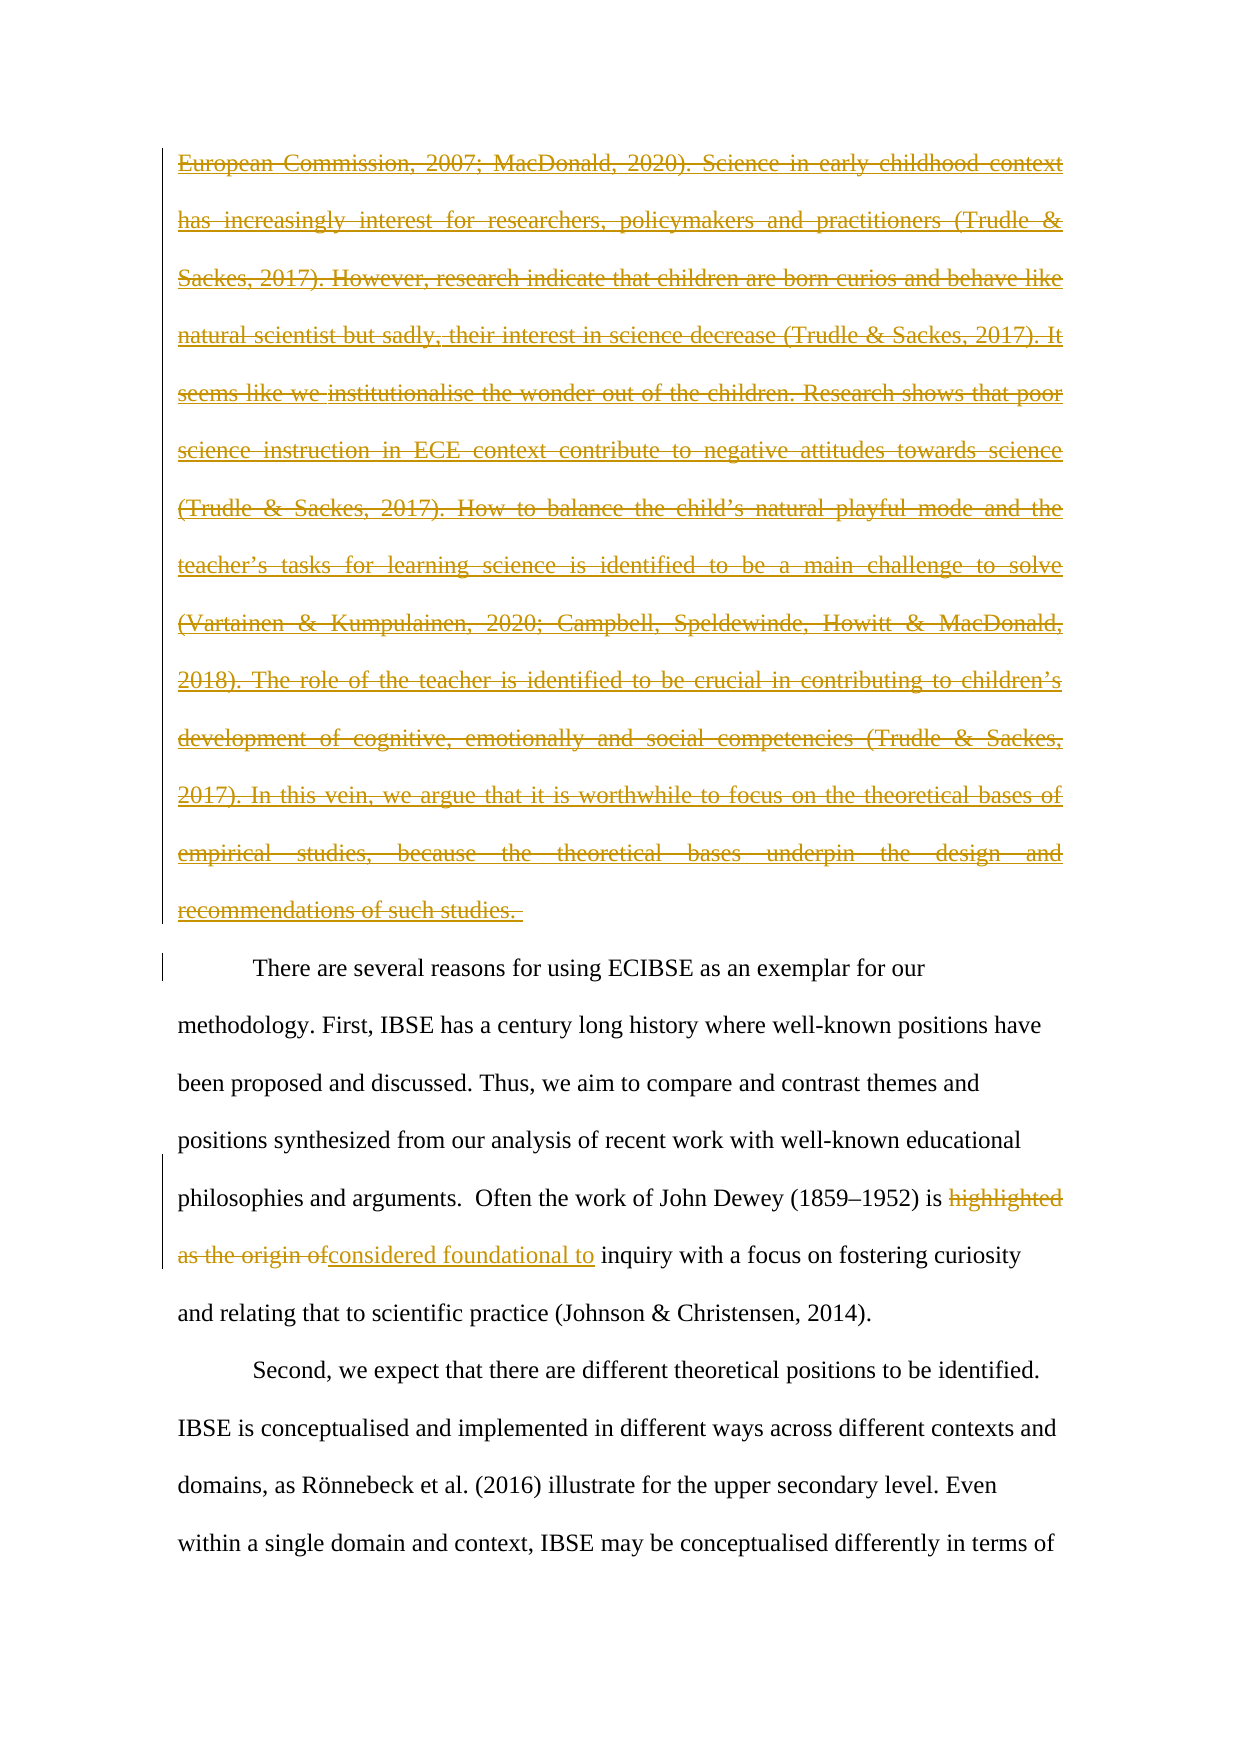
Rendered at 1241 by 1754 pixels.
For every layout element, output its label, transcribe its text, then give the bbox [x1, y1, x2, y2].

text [177, 1355, 1063, 1556]
text There are several reasons for using ECIBSE as an exemplar for our methodology. First, IBSE has a century long history where well-known positions have been proposed and discussed. Thus, we aim to compare and contrast themes and positions synthesized from our analysis of recent work with well-known educational philosophies and arguments. Often the work of John Dewey (1859–1952) is inquiry with a focus on fostering curiosity and relating that to scientific practice (Johnson & Christensen, 2014). [177, 953, 1063, 1326]
